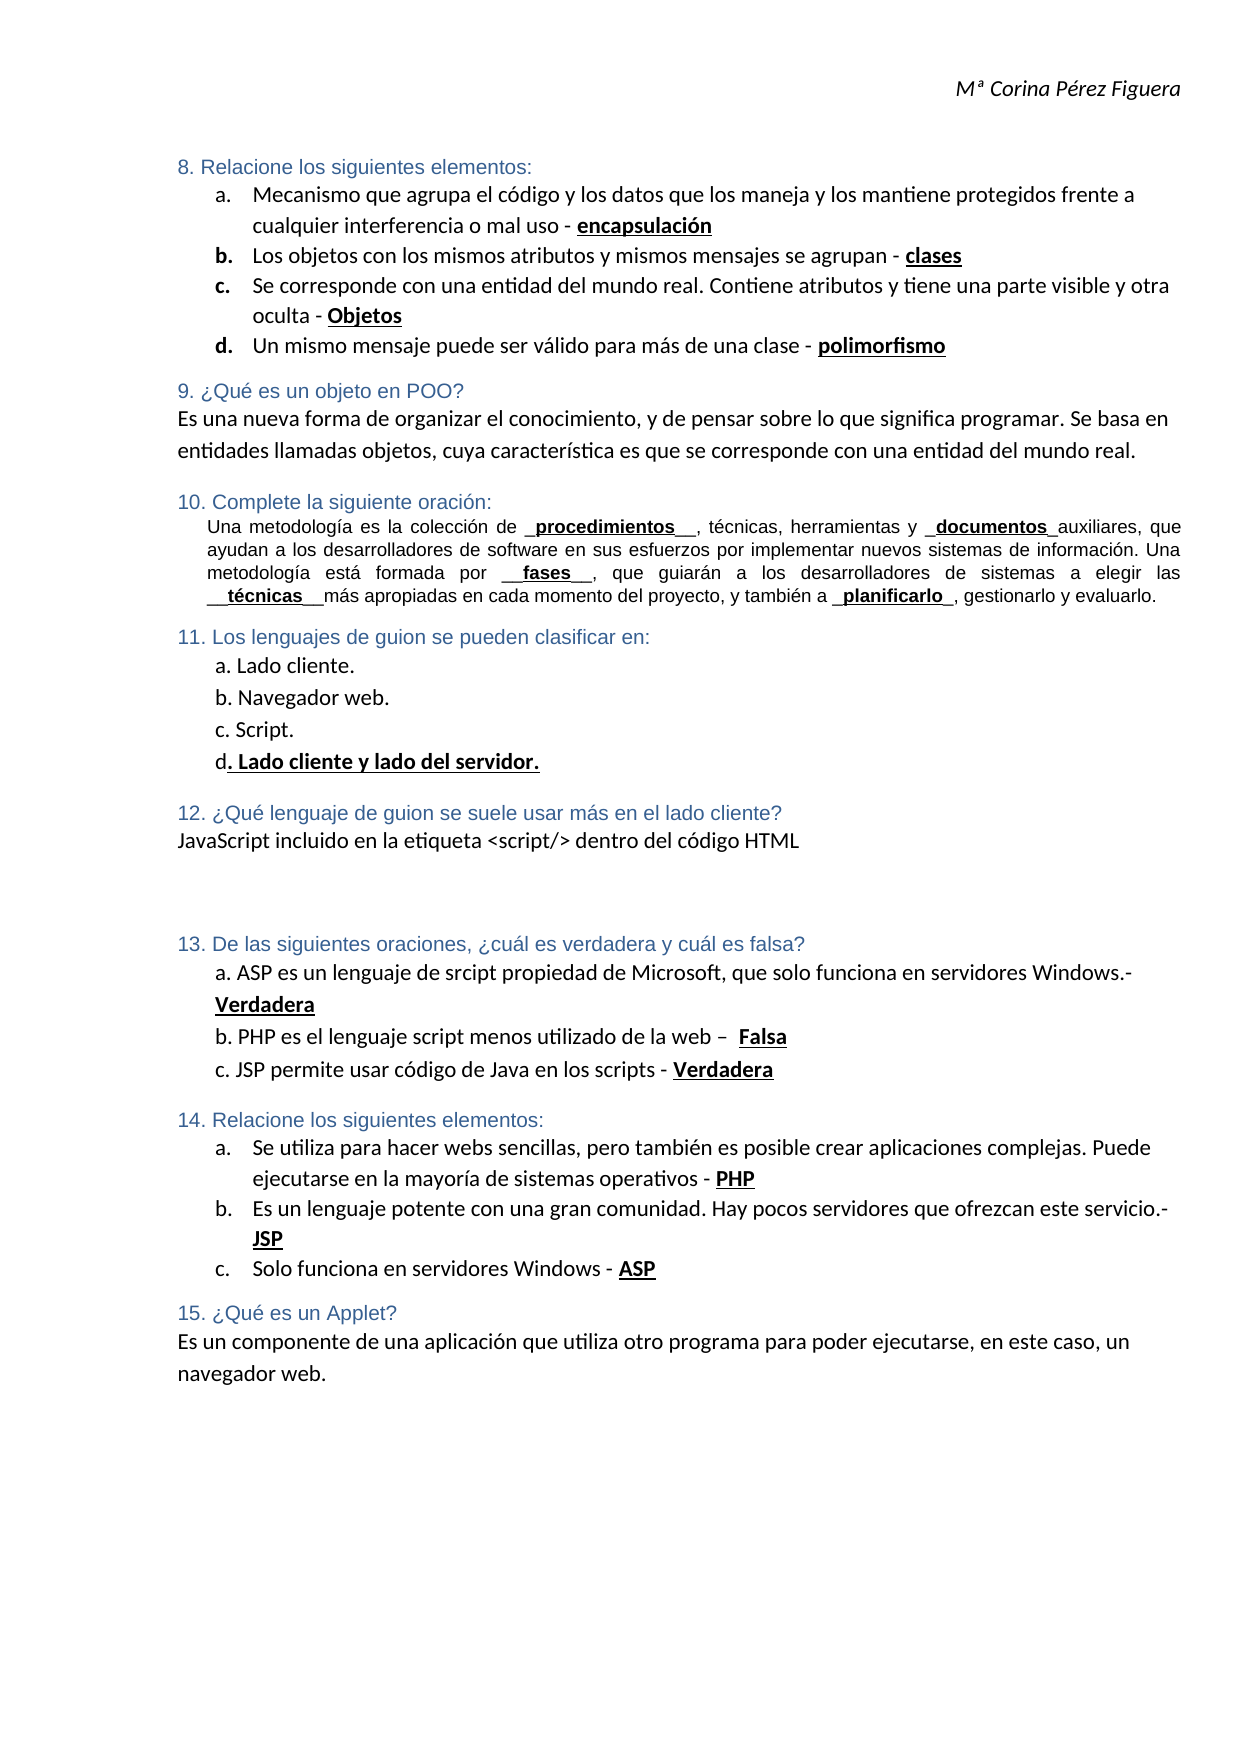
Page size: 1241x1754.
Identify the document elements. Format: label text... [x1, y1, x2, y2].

text a. Lado cliente. b. Navegador web. c. Script. d. Lado cliente y lado del servidor. [215, 651, 1181, 775]
list Se corresponde con una entidad del mundo real. Contiene atributos y tiene una parte visible y otra oculta - Objetos [215, 271, 1181, 329]
subtitle 12. ¿Qué lenguaje de guion se suele usar más en el lado cliente? [177, 800, 1181, 824]
text JavaScript incluido en la etiqueta <script/> dentro del código HTML [177, 826, 1181, 854]
subtitle 11. Los lenguajes de guion se pueden clasificar en: [177, 625, 1181, 649]
subtitle 13. De las siguientes oraciones, ¿cuál es verdadera y cuál es falsa? [177, 932, 1181, 956]
subtitle 8. Relacione los siguientes elementos: [177, 155, 1181, 179]
subtitle 14. Relacione los siguientes elementos: [177, 1108, 1181, 1132]
subtitle 10. Complete la siguiente oración: [177, 489, 1181, 513]
list Es un lenguaje potente con una gran comunidad. Hay pocos servidores que ofrezcan este servicio.- JSP [215, 1194, 1181, 1252]
list Un mismo mensaje puede ser válido para más de una clase - polimorfismo [215, 332, 1181, 360]
subtitle 15. ¿Qué es un Applet? [177, 1301, 1181, 1325]
list Solo funciona en servidores Windows - ASP [215, 1254, 1181, 1282]
list Se utiliza para hacer webs sencillas, pero también es posible crear aplicaciones complejas. Puede ejecutarse en la mayoría de sistemas operativos - PHP [215, 1133, 1181, 1192]
list Mecanismo que agrupa el código y los datos que los maneja y los mantiene protegidos frente a cualquier interferencia o mal uso - encapsulación [215, 181, 1181, 239]
text a. ASP es un lenguaje de srcipt propiedad de Microsoft, que solo funciona en servidores Windows.- Verdadera b. PHP es el lenguaje script menos utilizado de la web – Falsa c. JSP permite usar código de Java en los scripts - Verdadera [215, 958, 1181, 1083]
list Una metodología es la colección de _procedimientos__, técnicas, herramientas y _documentos_auxiliares, que ayudan a los desarrolladores de software en sus esfuerzos por implementar nuevos sistemas de información. Una metodología está formada por __fases__, que guiarán a los desarrolladores de sistemas a elegir las __técnicas__más apropiadas en cada momento del proyecto, y también a _planificarlo_, gestionarlo y evaluarlo. [207, 515, 1181, 607]
list Los objetos con los mismos atributos y mismos mensajes se agrupan - clases [215, 241, 1181, 269]
subtitle 9. ¿Qué es un objeto en POO? [177, 378, 1181, 402]
text Es una nueva forma de organizar el conocimiento, y de pensar sobre lo que significa programar. Se basa en entidades llamadas objetos, cuya característica es que se corresponde con una entidad del mundo real. [177, 404, 1181, 464]
text Es un componente de una aplicación que utiliza otro programa para poder ejecutarse, en este caso, un navegador web. [177, 1327, 1181, 1387]
